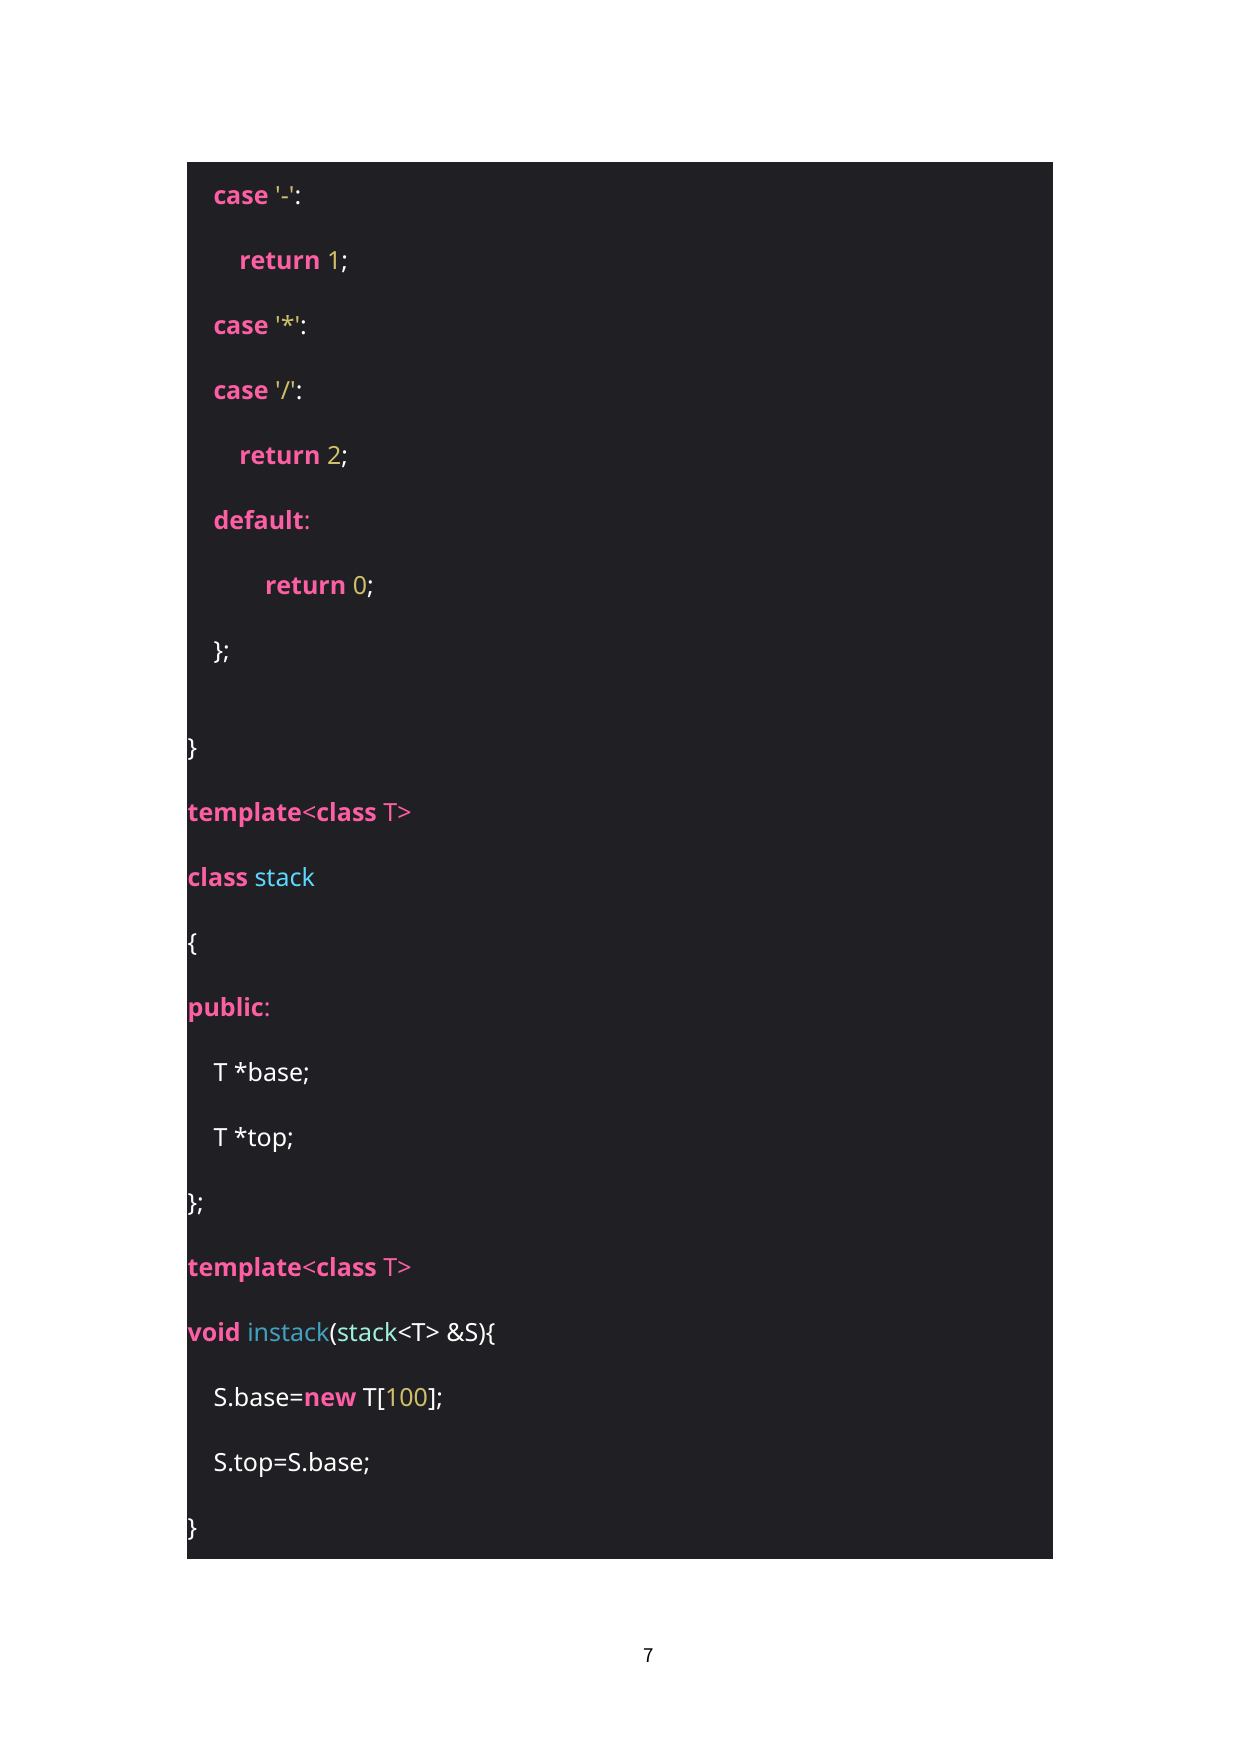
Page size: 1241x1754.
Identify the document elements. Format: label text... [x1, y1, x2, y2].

text S.top=S.base; [187, 1429, 1053, 1494]
text template<class T> [187, 779, 1053, 844]
text class stack [187, 844, 1053, 909]
text case '-': [187, 162, 1053, 227]
text return 1; [187, 227, 1053, 292]
text T *top; [187, 1104, 1053, 1169]
text return 2; [187, 422, 1053, 487]
text }; [187, 617, 1053, 682]
text S.base=new T[100]; [187, 1364, 1053, 1429]
text T *base; [187, 1039, 1053, 1104]
text } [187, 714, 1053, 779]
text case '*': [187, 292, 1053, 357]
text default: [187, 487, 1053, 552]
text case '/': [187, 357, 1053, 422]
text { [187, 909, 1053, 974]
text void instack(stack<T> &S){ [187, 1299, 1053, 1364]
text }; [187, 1169, 1053, 1234]
text } [187, 1494, 1053, 1559]
text template<class T> [187, 1234, 1053, 1299]
text public: [187, 974, 1053, 1039]
text return 0; [187, 552, 1053, 617]
